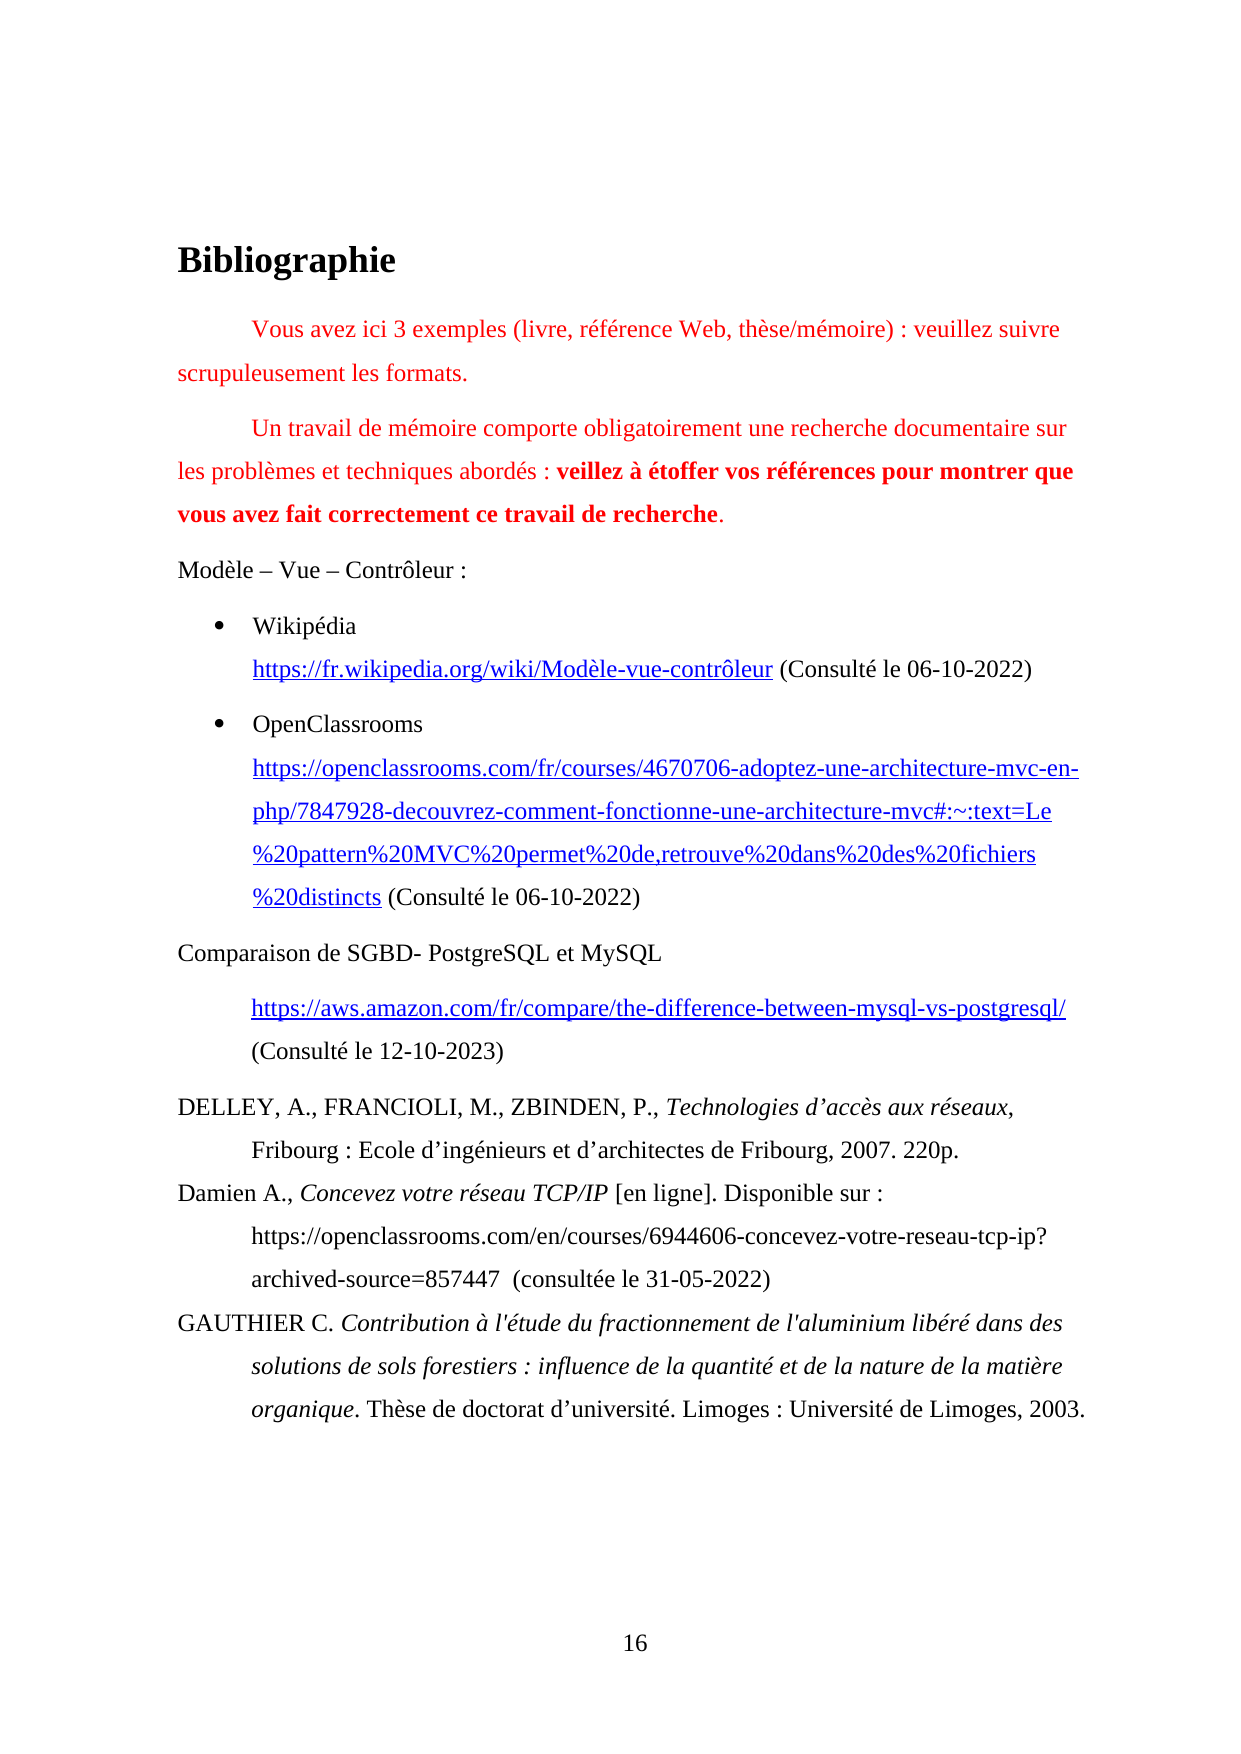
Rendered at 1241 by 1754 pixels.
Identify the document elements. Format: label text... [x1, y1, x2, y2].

text Comparaison de SGBD- PostgreSQL et MySQL [177, 938, 1092, 966]
list Wikipédia https://fr.wikipedia.org/wiki/Modèle-vue-contrôleur (Consulté le 06-10-2022) [215, 611, 1092, 683]
text Un travail de mémoire comporte obligatoirement une recherche documentaire sur les problèmes et techniques abordés : veillez à étoffer vos références pour montrer que vous avez fait correctement ce travail de recherche. [177, 413, 1092, 528]
text GAUTHIER C. Contribution à l'étude du fractionnement de l'aluminium libéré dans des solutions de sols forestiers : influence de la quantité et de la nature de la matière organique. Thèse de doctorat d’université. Limoges : Université de Limoges, 2003. [177, 1308, 1092, 1423]
text Vous avez ici 3 exemples (livre, référence Web, thèse/mémoire) : veuillez suivre scrupuleusement les formats. [177, 314, 1092, 386]
text Modèle – Vue – Contrôleur : [177, 555, 1092, 584]
text https://aws.amazon.com/fr/compare/the-difference-between-mysql-vs-postgresql/ (Consulté le 12-10-2023) [251, 993, 1092, 1065]
text Damien A., Concevez votre réseau TCP/IP [en ligne]. Disponible sur : https://openclassrooms.com/en/courses/6944606-concevez-votre-reseau-tcp-ip?archived-source=857447 (consultée le 31-05-2022) [177, 1178, 1092, 1293]
text DELLEY, A., FRANCIOLI, M., ZBINDEN, P., Technologies d’accès aux réseaux, Fribourg : Ecole d’ingénieurs et d’architectes de Fribourg, 2007. 220p. [177, 1092, 1092, 1164]
subtitle Bibliographie [177, 237, 1092, 281]
list OpenClassrooms https://openclassrooms.com/fr/courses/4670706-adoptez-une-architecture-mvc-en-php/7847928-decouvrez-comment-fonctionne-une-architecture-mvc#:~:text=Le%20pattern%20MVC%20permet%20de,retrouve%20dans%20des%20fichiers%20distincts (Consulté le 06-10-2022) [215, 709, 1092, 911]
